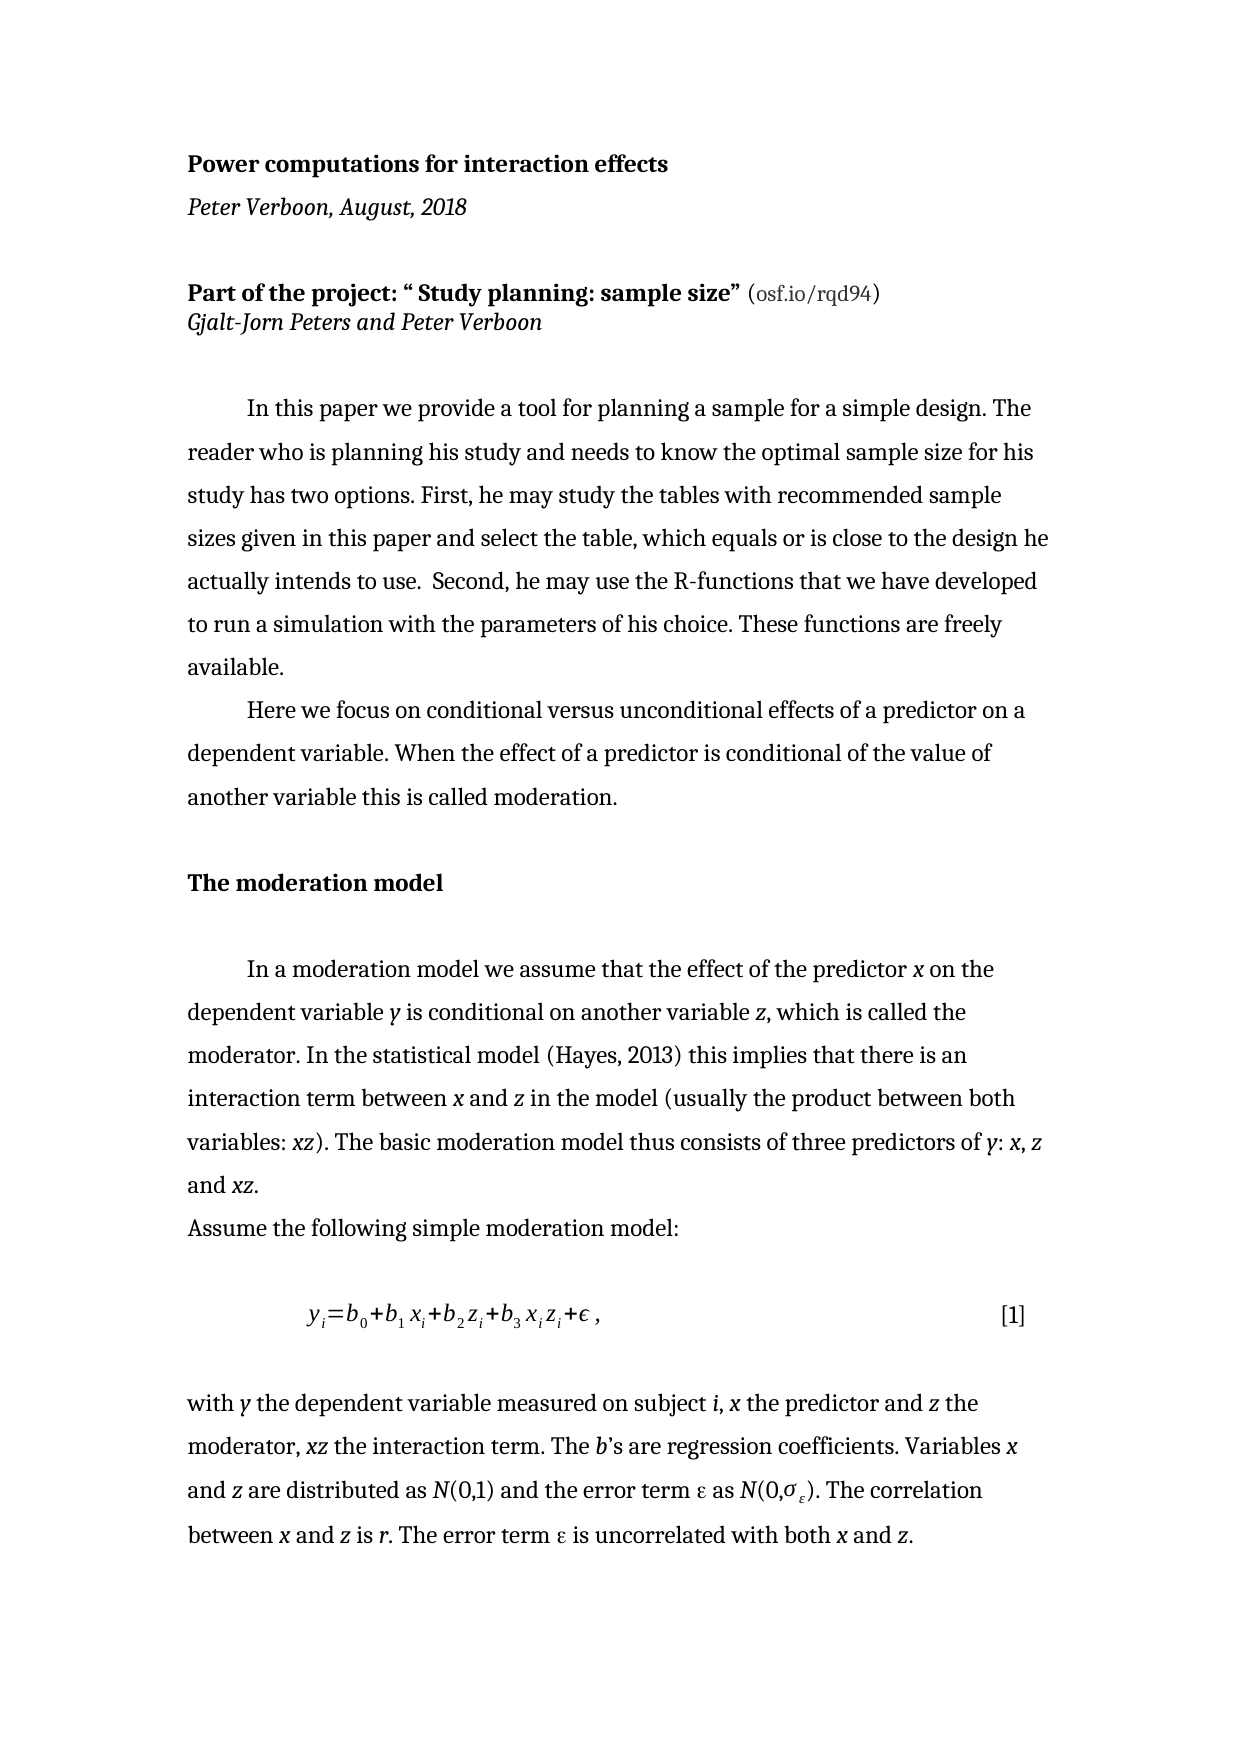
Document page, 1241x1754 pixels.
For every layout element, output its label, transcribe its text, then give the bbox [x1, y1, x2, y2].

text with y the dependent variable measured on subject i, x the predictor and z the moderator, xz the interaction term. The b’s are regression coefficients. Variables x and z are distributed as N(0,1) and the error term  as N(0,). The correlation between x and z is r. The error term  is uncorrelated with both x and z. [187, 1389, 1053, 1549]
text Part of the project: “ Study planning: sample size” (osf.io/rqd94) [187, 279, 1053, 308]
text The moderation model [187, 869, 1053, 897]
text In this paper we provide a tool for planning a sample for a simple design. The reader who is planning his study and needs to know the optimal sample size for his study has two options. First, he may study the tables with recommended sample sizes given in this paper and select the table, which equals or is close to the design he actually intends to use. Second, he may use the R-functions that we have developed to run a simulation with the parameters of his choice. These functions are freely available. [187, 394, 1053, 682]
text Power computations for interaction effects [187, 150, 1053, 179]
text Peter Verboon, August, 2018 [187, 193, 1053, 222]
text Here we focus on conditional versus unconditional effects of a predictor on a dependent variable. When the effect of a predictor is conditional of the value of another variable this is called moderation. [187, 696, 1053, 811]
text Gjalt-Jorn Peters and Peter Verboon [187, 308, 1053, 337]
text [1] [247, 1300, 1053, 1331]
text Assume the following simple moderation model: [187, 1214, 1053, 1242]
text In a moderation model we assume that the effect of the predictor x on the dependent variable y is conditional on another variable z, which is called the moderator. In the statistical model (Hayes, 2013) this implies that there is an interaction term between x and z in the model (usually the product between both variables: xz). The basic moderation model thus consists of three predictors of y: x, z and xz. [187, 955, 1053, 1199]
